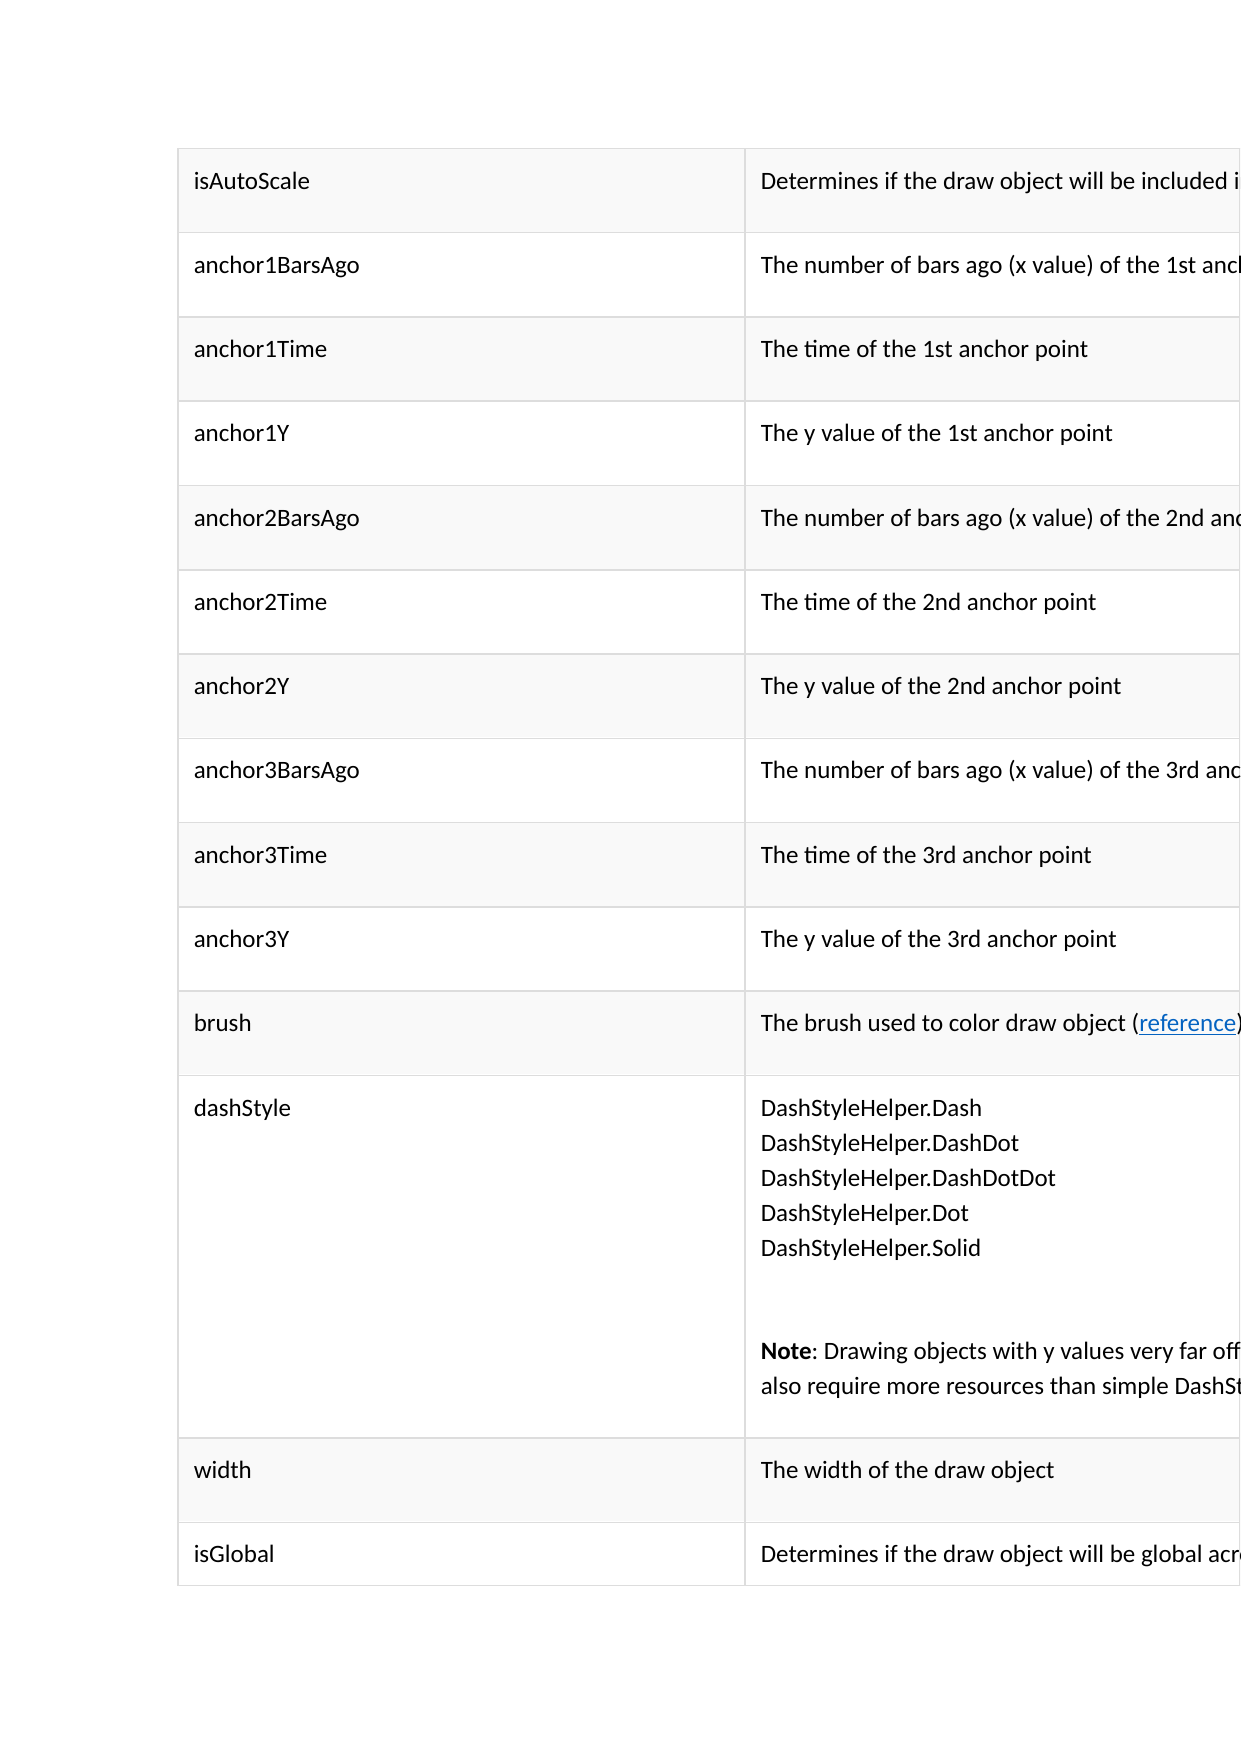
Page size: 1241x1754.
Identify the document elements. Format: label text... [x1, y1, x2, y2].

table_cell anchor1Time [179, 318, 744, 400]
table_cell brush [179, 992, 744, 1074]
table_cell dashStyle [179, 1076, 744, 1437]
table_cell anchor1BarsAgo [179, 233, 744, 316]
table_cell The number of bars ago (x value) of the 1st anchor point [746, 233, 1239, 316]
table_cell anchor2Y [179, 655, 744, 737]
table_cell The y value of the 1st anchor point [746, 402, 1239, 485]
table_cell Determines if the draw object will be included in the y-axis scale [746, 149, 1239, 232]
table_cell The number of bars ago (x value) of the 3rd anchor point [746, 739, 1239, 822]
table_cell anchor2Time [179, 571, 744, 653]
table_cell DashStyleHelper.Dash DashStyleHelper.DashDot DashStyleHelper.DashDotDot DashStyleHelper.Dot DashStyleHelper.Solid Note: Drawing objects with y values very far off the visible canvas can lead to performance hits. Fancier DashStyles like DashDotDot will also require more resources than simple DashStyles like Solid. [746, 1076, 1239, 1437]
table_cell The time of the 2nd anchor point [746, 571, 1239, 653]
table_cell width [179, 1439, 744, 1521]
table_cell anchor3Y [179, 908, 744, 990]
table_cell anchor2BarsAgo [179, 486, 744, 569]
table_cell anchor3Time [179, 823, 744, 906]
table_cell The time of the 3rd anchor point [746, 823, 1239, 906]
table_cell anchor1Y [179, 402, 744, 485]
table_cell anchor3BarsAgo [179, 739, 744, 822]
table_cell The brush used to color draw object (reference) [746, 992, 1239, 1074]
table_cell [746, 1523, 1239, 1585]
table_cell The y value of the 2nd anchor point [746, 655, 1239, 737]
table_cell isAutoScale [179, 149, 744, 232]
table_cell isGlobal [179, 1523, 744, 1585]
table_cell The time of the 1st anchor point [746, 318, 1239, 400]
table_cell The number of bars ago (x value) of the 2nd anchor point [746, 486, 1239, 569]
table_cell The width of the draw object [746, 1439, 1239, 1521]
table_cell The y value of the 3rd anchor point [746, 908, 1239, 990]
